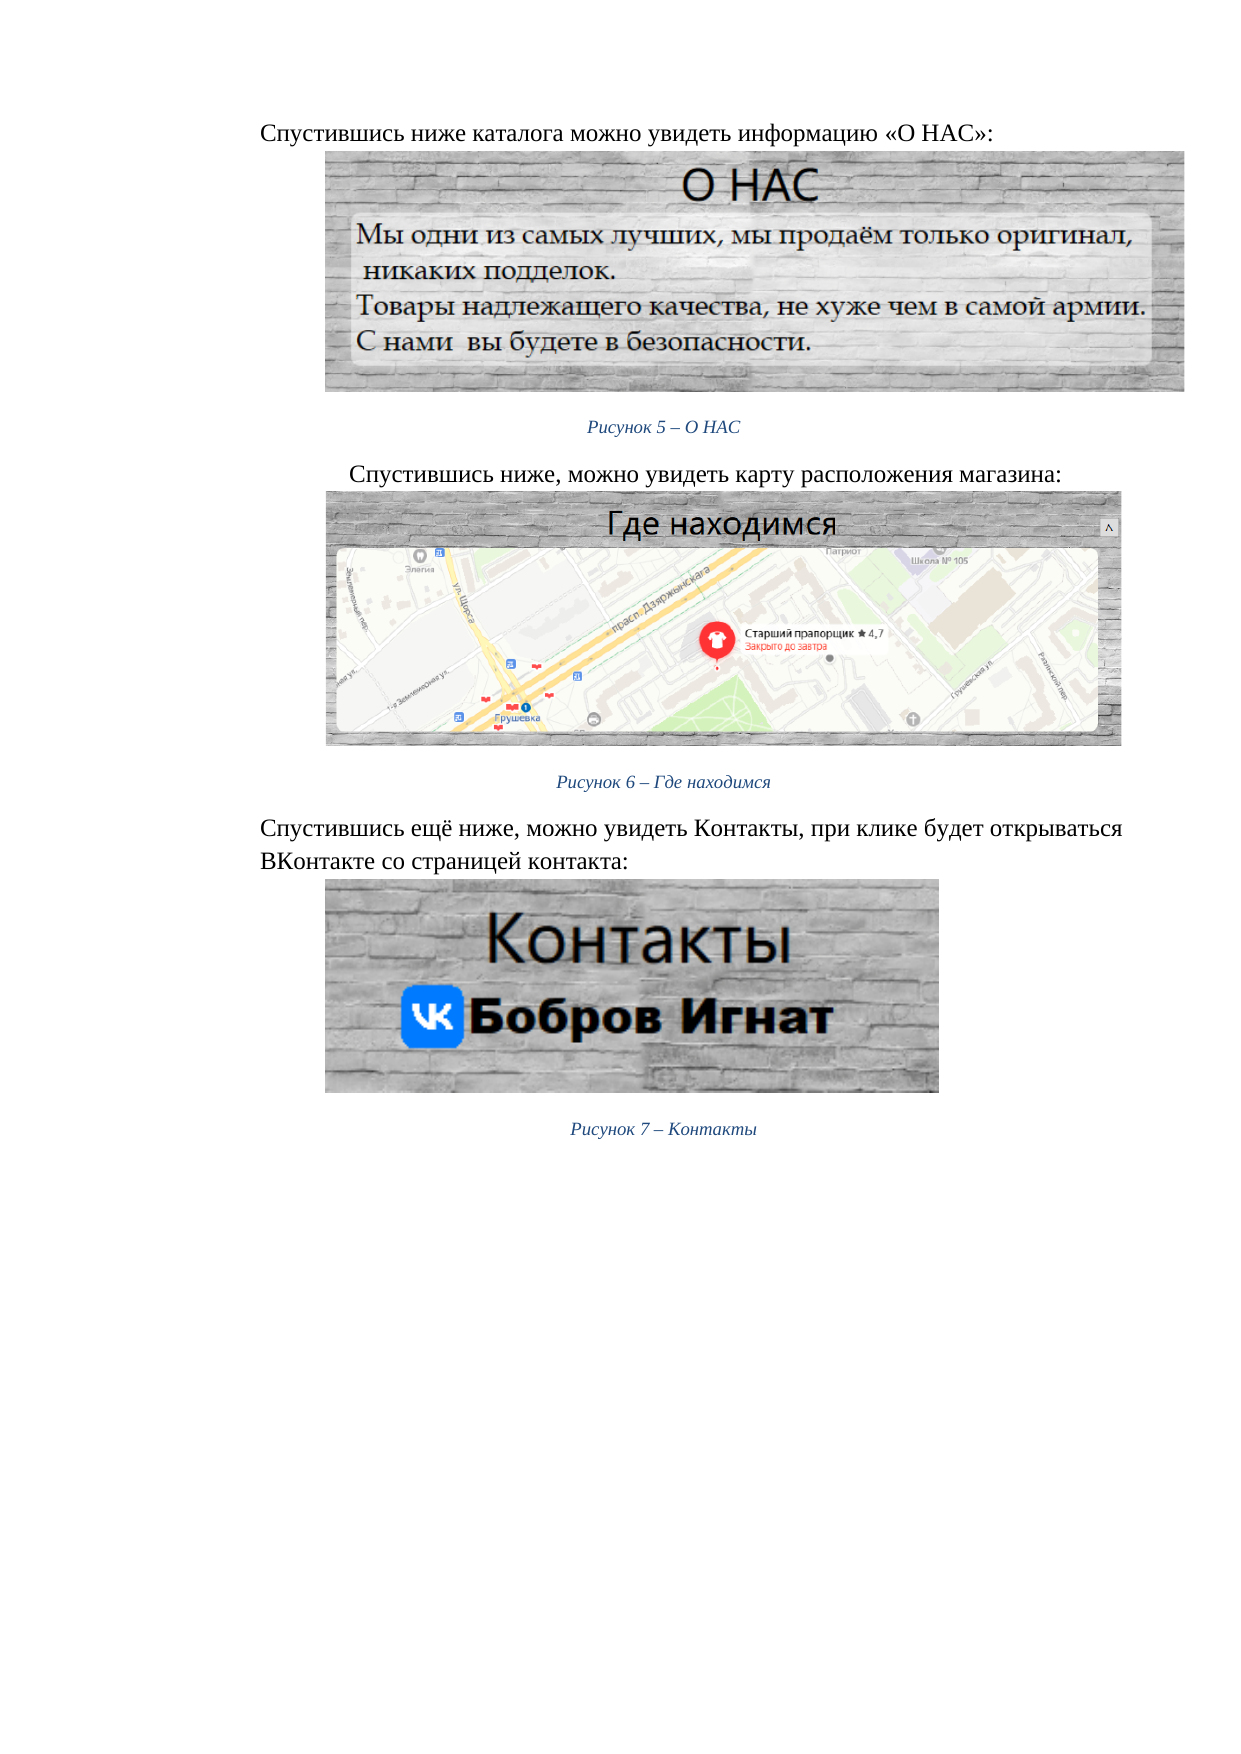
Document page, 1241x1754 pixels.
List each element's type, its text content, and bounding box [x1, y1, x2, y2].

picture [325, 151, 1185, 392]
text Рисунок 6 – Где находимся [177, 771, 1152, 792]
list Спустившись ниже, можно увидеть карту расположения магазина: [260, 459, 1152, 487]
list Спустившись ниже каталога можно увидеть информацию «О НАС»: [260, 118, 1152, 147]
list Спустившись ещё ниже, можно увидеть Контакты, при клике будет открываться ВКонтакте со страницей контакта: [260, 813, 1152, 875]
picture [325, 879, 939, 1093]
text Рисунок 5 – О НАС [177, 416, 1152, 438]
picture [325, 491, 1122, 746]
text Рисунок 7 – Контакты [177, 1118, 1152, 1139]
